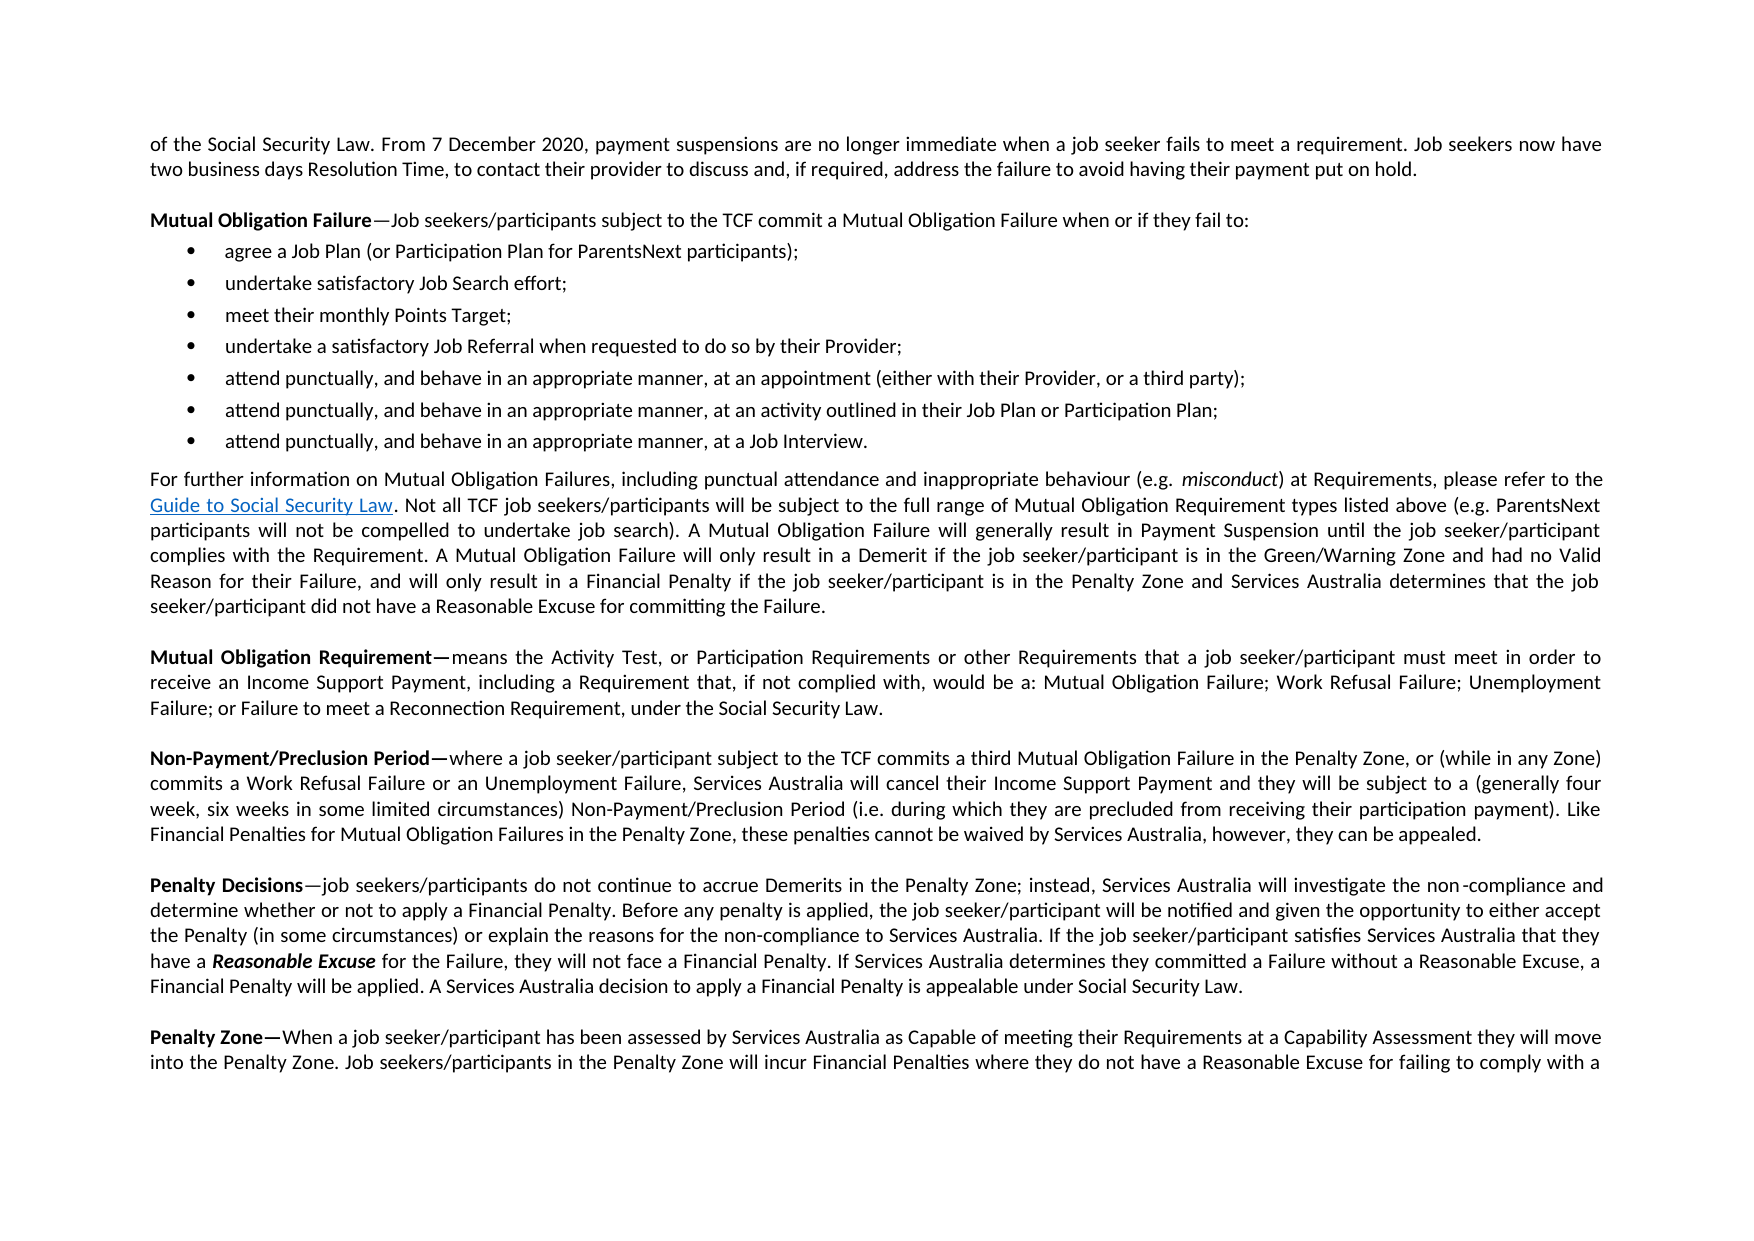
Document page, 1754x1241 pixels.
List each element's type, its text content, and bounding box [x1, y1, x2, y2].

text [150, 1024, 1604, 1075]
list attend punctually, and behave in an appropriate manner, at an appointment (either with their Provider, or a third party); [187, 365, 1604, 391]
list agree a Job Plan (or Participation Plan for ParentsNext participants); [187, 238, 1604, 264]
list meet their monthly Points Target; [187, 302, 1604, 327]
text For further information on Mutual Obligation Failures, including punctual attendance and inappropriate behaviour (e.g. misconduct) at Requirements, please refer to the Guide to Social Security Law. Not all TCF job seekers/participants will be subject to the full range of Mutual Obligation Requirement types listed above (e.g. ParentsNext participants will not be compelled to undertake job search). A Mutual Obligation Failure will generally result in Payment Suspension until the job seeker/participant complies with the Requirement. A Mutual Obligation Failure will only result in a Demerit if the job seeker/participant is in the Green/Warning Zone and had no Valid Reason for their Failure, and will only result in a Financial Penalty if the job seeker/participant is in the Penalty Zone and Services Australia determines that the job seeker/participant did not have a Reasonable Excuse for committing the Failure. [150, 466, 1604, 619]
text Mutual Obligation Failure—Job seekers/participants subject to the TCF commit a Mutual Obligation Failure when or if they fail to: [150, 207, 1604, 232]
list undertake a satisfactory Job Referral when requested to do so by their Provider; [187, 333, 1604, 359]
text Non-Payment/Preclusion Period—where a job seeker/participant subject to the TCF commits a third Mutual Obligation Failure in the Penalty Zone, or (while in any Zone) commits a Work Refusal Failure or an Unemployment Failure, Services Australia will cancel their Income Support Payment and they will be subject to a (generally four week, six weeks in some limited circumstances) Non-Payment/Preclusion Period (i.e. during which they are precluded from receiving their participation payment). Like Financial Penalties for Mutual Obligation Failures in the Penalty Zone, these penalties cannot be waived by Services Australia, however, they can be appealed. [150, 745, 1604, 847]
text Mutual Obligation Requirement—means the Activity Test, or Participation Requirements or other Requirements that a job seeker/participant must meet in order to receive an Income Support Payment, including a Requirement that, if not complied with, would be a: Mutual Obligation Failure; Work Refusal Failure; Unemployment Failure; or Failure to meet a Reconnection Requirement, under the Social Security Law. [150, 644, 1604, 720]
list attend punctually, and behave in an appropriate manner, at an activity outlined in their Job Plan or Participation Plan; [187, 397, 1604, 422]
list attend punctually, and behave in an appropriate manner, at a Job Interview. [187, 428, 1604, 454]
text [150, 131, 1604, 182]
list undertake satisfactory Job Search effort; [187, 270, 1604, 296]
text Penalty Decisions—job seekers/participants do not continue to accrue Demerits in the Penalty Zone; instead, Services Australia will investigate the non-compliance and determine whether or not to apply a Financial Penalty. Before any penalty is applied, the job seeker/participant will be notified and given the opportunity to either accept the Penalty (in some circumstances) or explain the reasons for the non-compliance to Services Australia. If the job seeker/participant satisfies Services Australia that they have a Reasonable Excuse for the Failure, they will not face a Financial Penalty. If Services Australia determines they committed a Failure without a Reasonable Excuse, a Financial Penalty will be applied. A Services Australia decision to apply a Financial Penalty is appealable under Social Security Law. [150, 872, 1604, 999]
